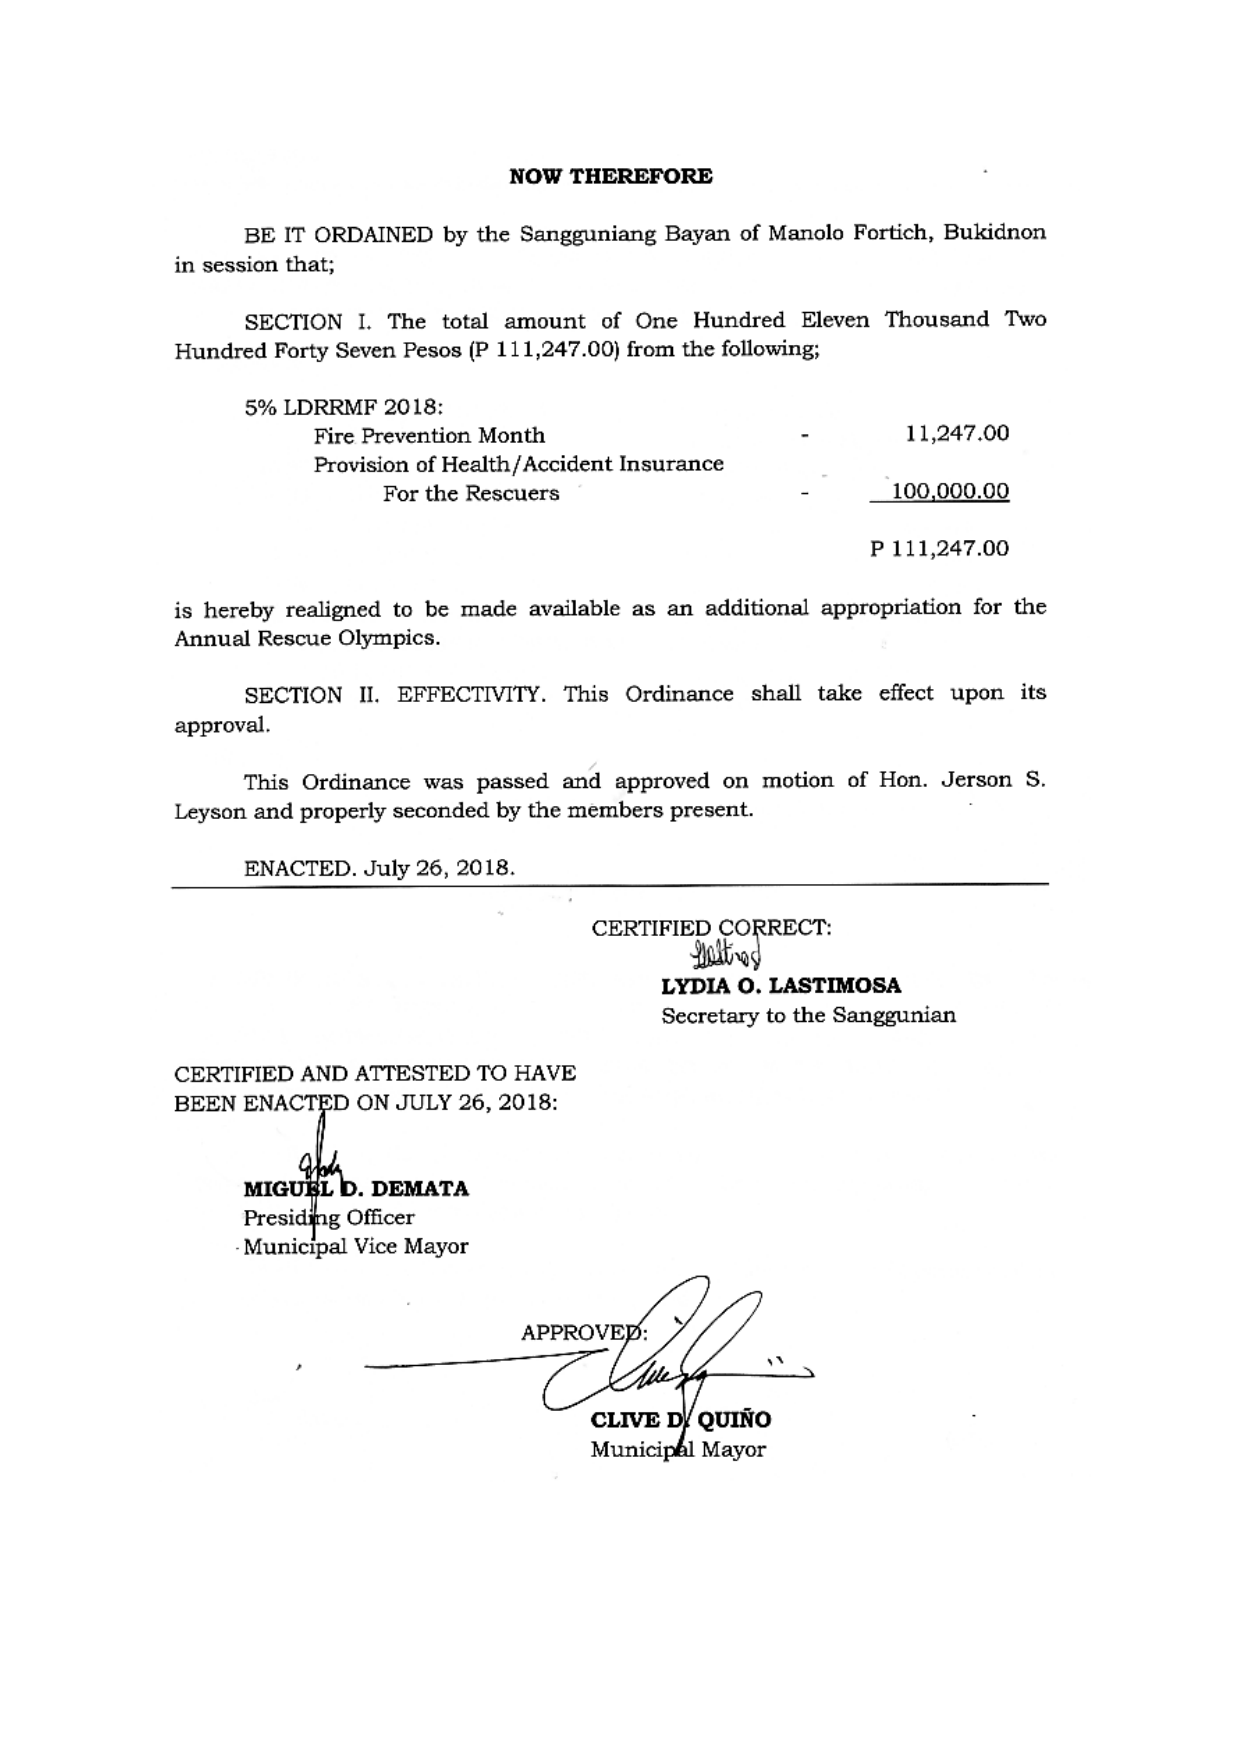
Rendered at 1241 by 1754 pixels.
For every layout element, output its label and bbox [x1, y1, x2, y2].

picture [150, 149, 1091, 1482]
